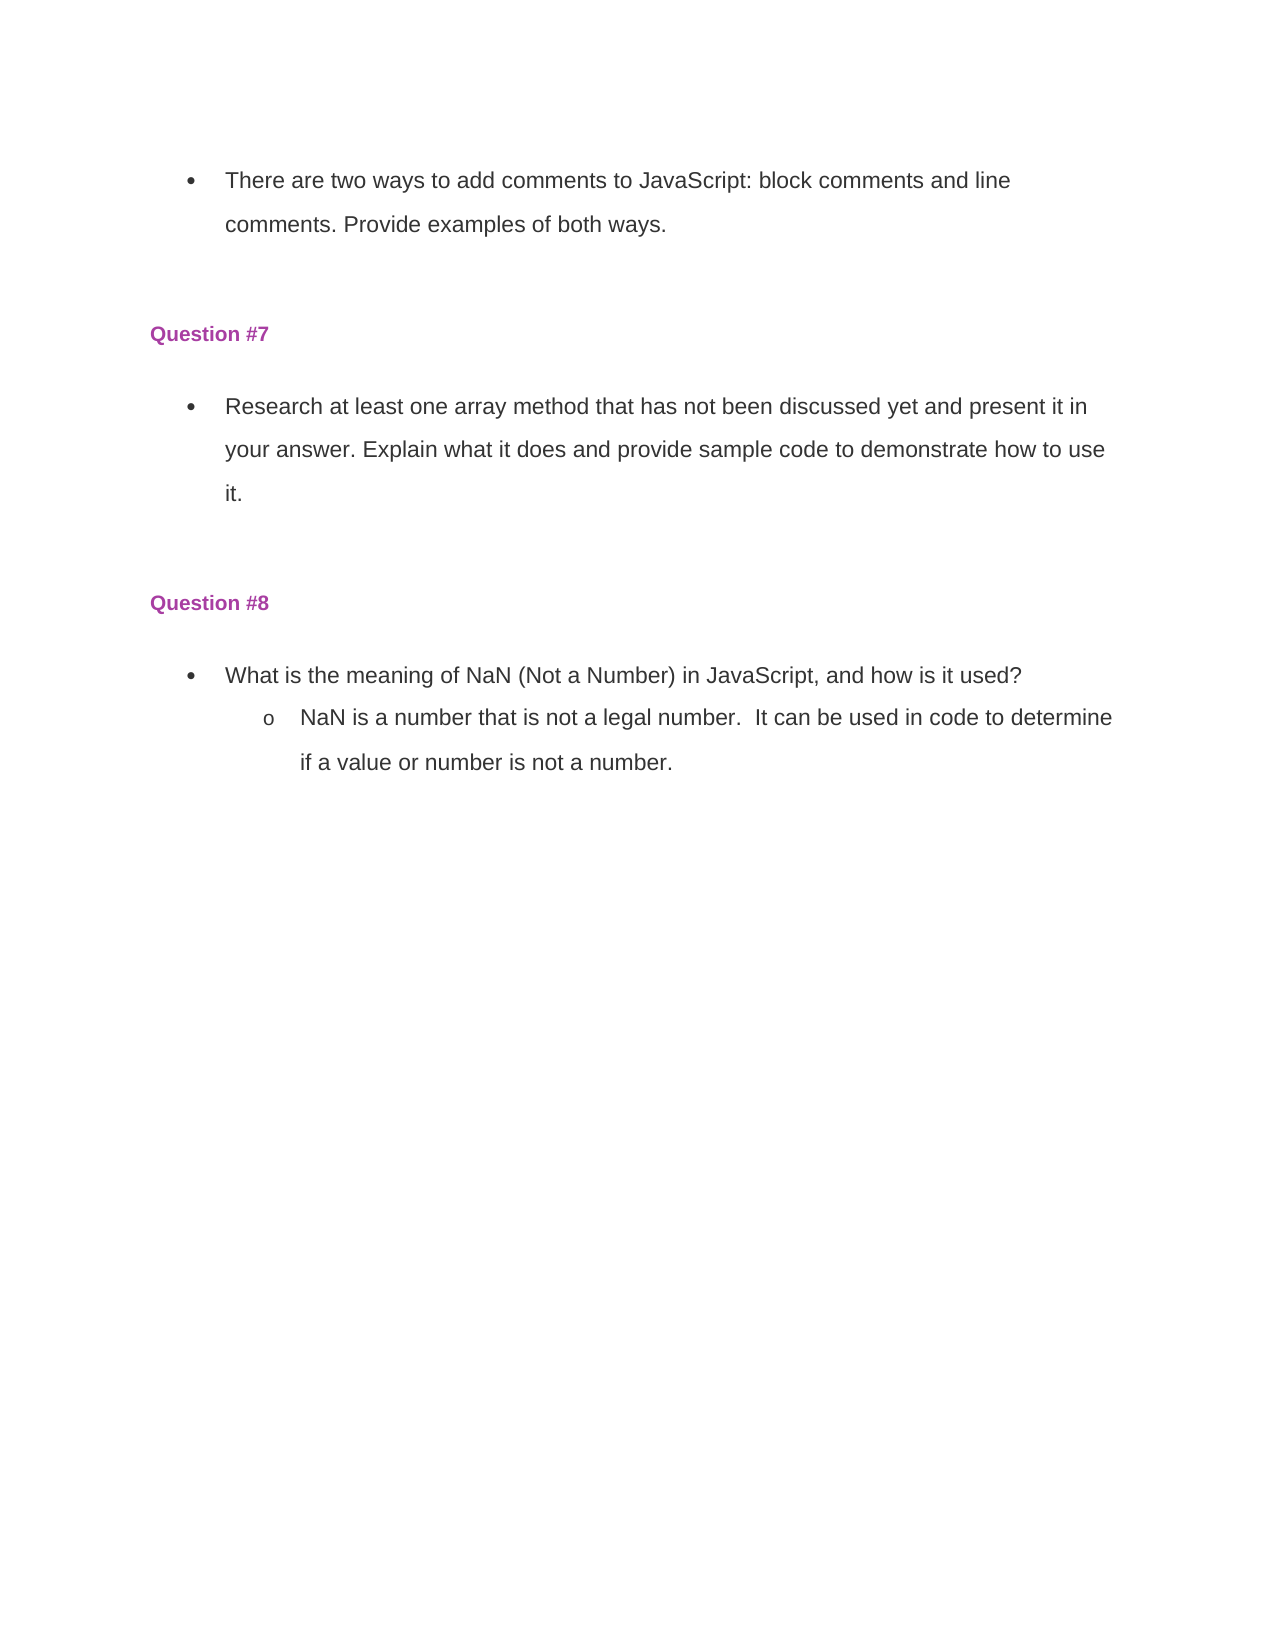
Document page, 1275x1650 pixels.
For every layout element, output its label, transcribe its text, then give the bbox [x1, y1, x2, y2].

list Research at least one array method that has not been discussed yet and present it in your answer. Explain what it does and provide sample code to demonstrate how to use it. [187, 375, 1125, 507]
list What is the meaning of NaN (Not a Number) in JavaScript, and how is it used? [187, 644, 1125, 688]
list NaN is a number that is not a legal number. It can be used in code to determine if a value or number is not a number. [262, 688, 1125, 776]
text Question #7 [150, 322, 1125, 346]
list There are two ways to add comments to JavaScript: block comments and line comments. Provide examples of both ways. [187, 150, 1125, 237]
text Question #8 [150, 591, 1125, 615]
